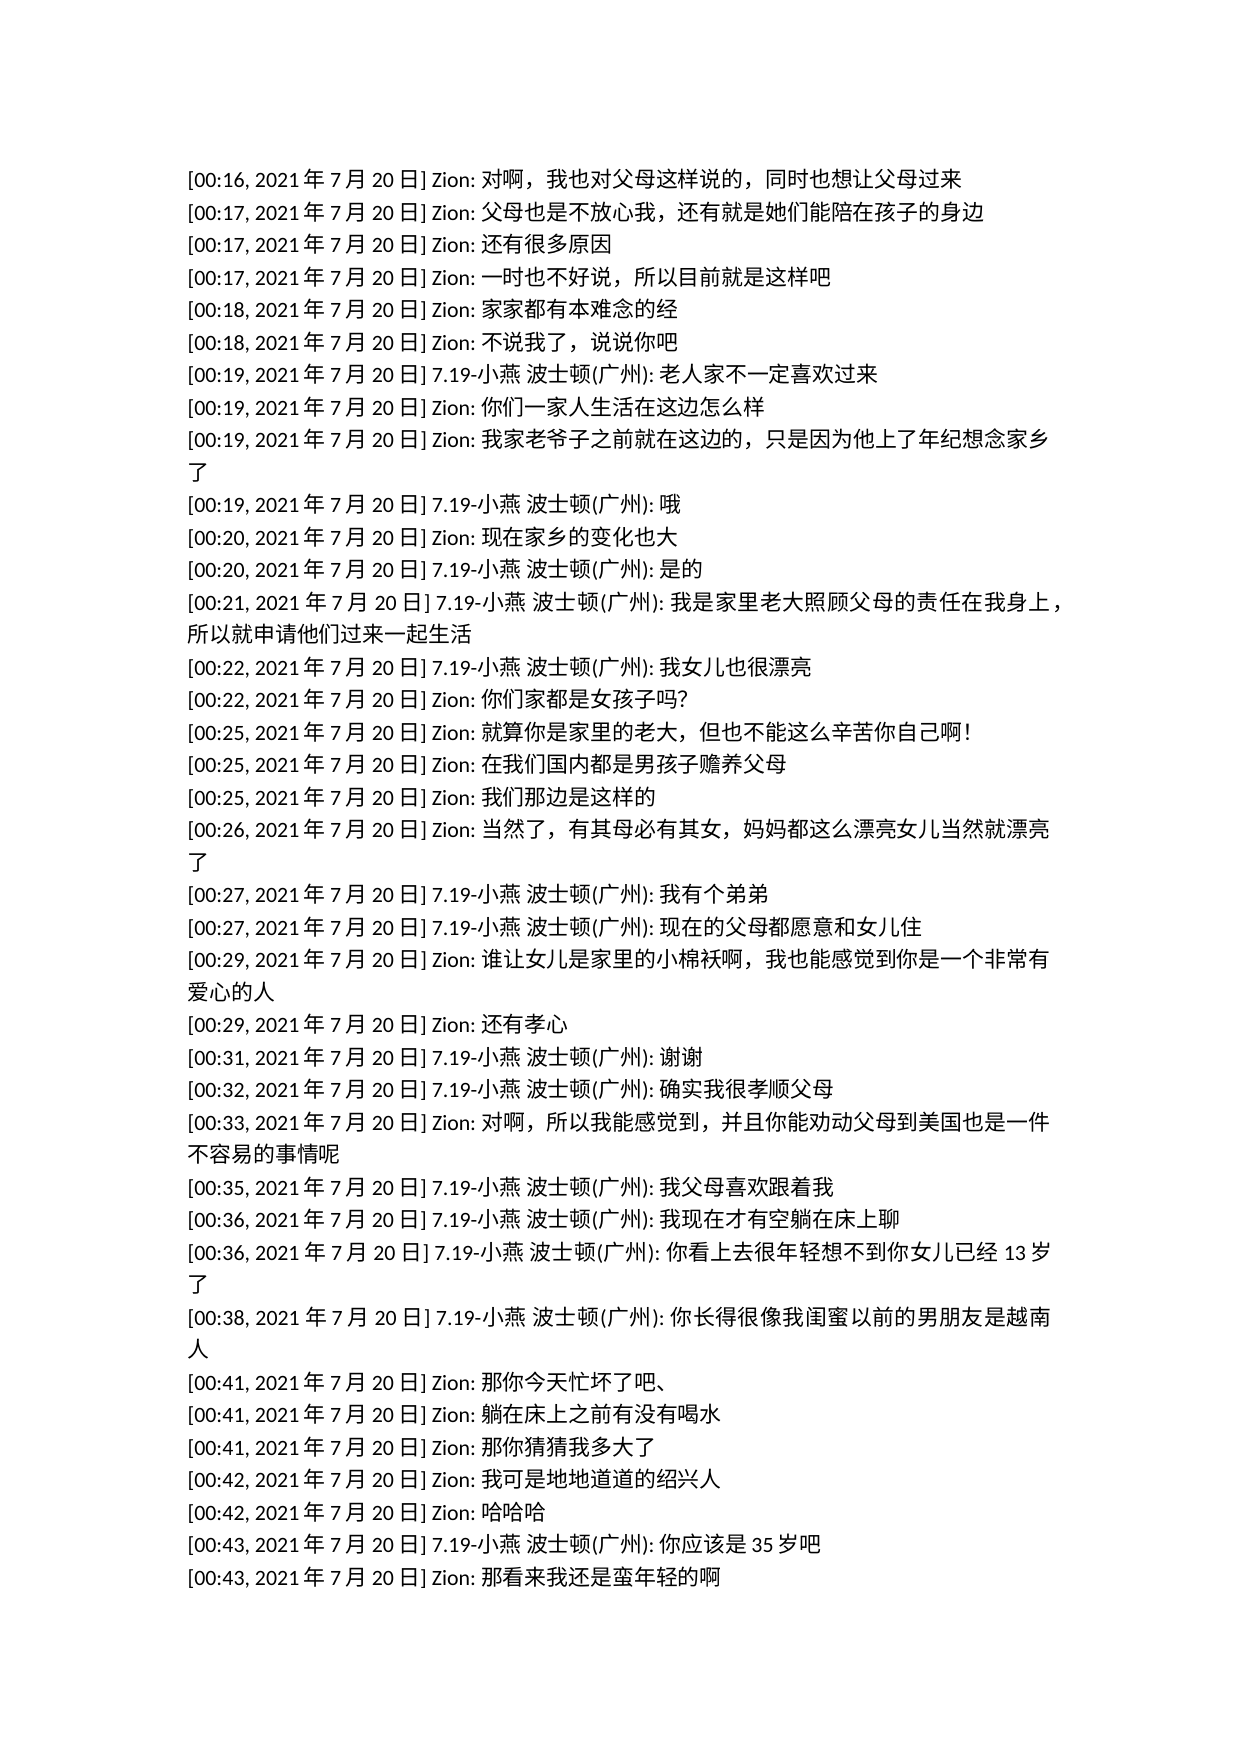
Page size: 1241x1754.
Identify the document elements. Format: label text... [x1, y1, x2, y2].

text [00:20, 2021年7月20日] 7.19-小燕 波士顿(广州): 是的 [187, 552, 1053, 584]
text [00:29, 2021年7月20日] Zion: 还有孝心 [187, 1007, 1053, 1039]
text [00:19, 2021年7月20日] Zion: 我家老爷子之前就在这边的，只是因为他上了年纪想念家乡了 [187, 422, 1053, 487]
text [00:19, 2021年7月20日] 7.19-小燕 波士顿(广州): 哦 [187, 487, 1053, 519]
text [00:17, 2021年7月20日] Zion: 还有很多原因 [187, 227, 1053, 259]
text [00:19, 2021年7月20日] 7.19-小燕 波士顿(广州): 老人家不一定喜欢过来 [187, 357, 1053, 389]
text [00:38, 2021年7月20日] 7.19-小燕 波士顿(广州): 你长得很像我闺蜜以前的男朋友是越南人 [187, 1299, 1053, 1364]
text [00:33, 2021年7月20日] Zion: 对啊，所以我能感觉到，并且你能劝动父母到美国也是一件不容易的事情呢 [187, 1104, 1053, 1169]
text [00:17, 2021年7月20日] Zion: 父母也是不放心我，还有就是她们能陪在孩子的身边 [187, 194, 1053, 227]
text [00:21, 2021年7月20日] 7.19-小燕 波士顿(广州): 我是家里老大照顾父母的责任在我身上，所以就申请他们过来一起生活 [187, 584, 1053, 649]
text [00:25, 2021年7月20日] Zion: 我们那边是这样的 [187, 779, 1053, 812]
text [00:29, 2021年7月20日] Zion: 谁让女儿是家里的小棉袄啊，我也能感觉到你是一个非常有爱心的人 [187, 942, 1053, 1007]
text [00:27, 2021年7月20日] 7.19-小燕 波士顿(广州): 现在的父母都愿意和女儿住 [187, 909, 1053, 942]
text [00:26, 2021年7月20日] Zion: 当然了，有其母必有其女，妈妈都这么漂亮女儿当然就漂亮了 [187, 812, 1053, 877]
text [00:31, 2021年7月20日] 7.19-小燕 波士顿(广州): 谢谢 [187, 1039, 1053, 1072]
text [00:18, 2021年7月20日] Zion: 不说我了，说说你吧 [187, 324, 1053, 357]
text [00:27, 2021年7月20日] 7.19-小燕 波士顿(广州): 我有个弟弟 [187, 877, 1053, 909]
text [00:25, 2021年7月20日] Zion: 就算你是家里的老大，但也不能这么辛苦你自己啊！ [187, 714, 1053, 747]
text [00:35, 2021年7月20日] 7.19-小燕 波士顿(广州): 我父母喜欢跟着我 [187, 1169, 1053, 1202]
text [00:42, 2021年7月20日] Zion: 我可是地地道道的绍兴人 [187, 1462, 1053, 1494]
text [00:19, 2021年7月20日] Zion: 你们一家人生活在这边怎么样 [187, 389, 1053, 422]
text [00:36, 2021年7月20日] 7.19-小燕 波士顿(广州): 我现在才有空躺在床上聊 [187, 1202, 1053, 1234]
text [00:22, 2021年7月20日] 7.19-小燕 波士顿(广州): 我女儿也很漂亮 [187, 649, 1053, 682]
text [00:20, 2021年7月20日] Zion: 现在家乡的变化也大 [187, 519, 1053, 552]
text [00:25, 2021年7月20日] Zion: 在我们国内都是男孩子赡养父母 [187, 747, 1053, 779]
text [00:43, 2021年7月20日] 7.19-小燕 波士顿(广州): 你应该是35岁吧 [187, 1527, 1053, 1559]
text [00:41, 2021年7月20日] Zion: 那你猜猜我多大了 [187, 1429, 1053, 1462]
text [00:22, 2021年7月20日] Zion: 你们家都是女孩子吗？ [187, 682, 1053, 714]
text [00:41, 2021年7月20日] Zion: 那你今天忙坏了吧、 [187, 1364, 1053, 1397]
text [00:42, 2021年7月20日] Zion: 哈哈哈 [187, 1494, 1053, 1527]
text [00:41, 2021年7月20日] Zion: 躺在床上之前有没有喝水 [187, 1397, 1053, 1429]
text [00:17, 2021年7月20日] Zion: 一时也不好说，所以目前就是这样吧 [187, 259, 1053, 292]
text [00:36, 2021年7月20日] 7.19-小燕 波士顿(广州): 你看上去很年轻想不到你女儿已经13岁了 [187, 1234, 1053, 1299]
text [00:18, 2021年7月20日] Zion: 家家都有本难念的经 [187, 292, 1053, 324]
text [00:32, 2021年7月20日] 7.19-小燕 波士顿(广州): 确实我很孝顺父母 [187, 1072, 1053, 1104]
text [00:43, 2021年7月20日] Zion: 那看来我还是蛮年轻的啊 [187, 1559, 1053, 1592]
text [00:16, 2021年7月20日] Zion: 对啊，我也对父母这样说的，同时也想让父母过来 [187, 162, 1053, 194]
